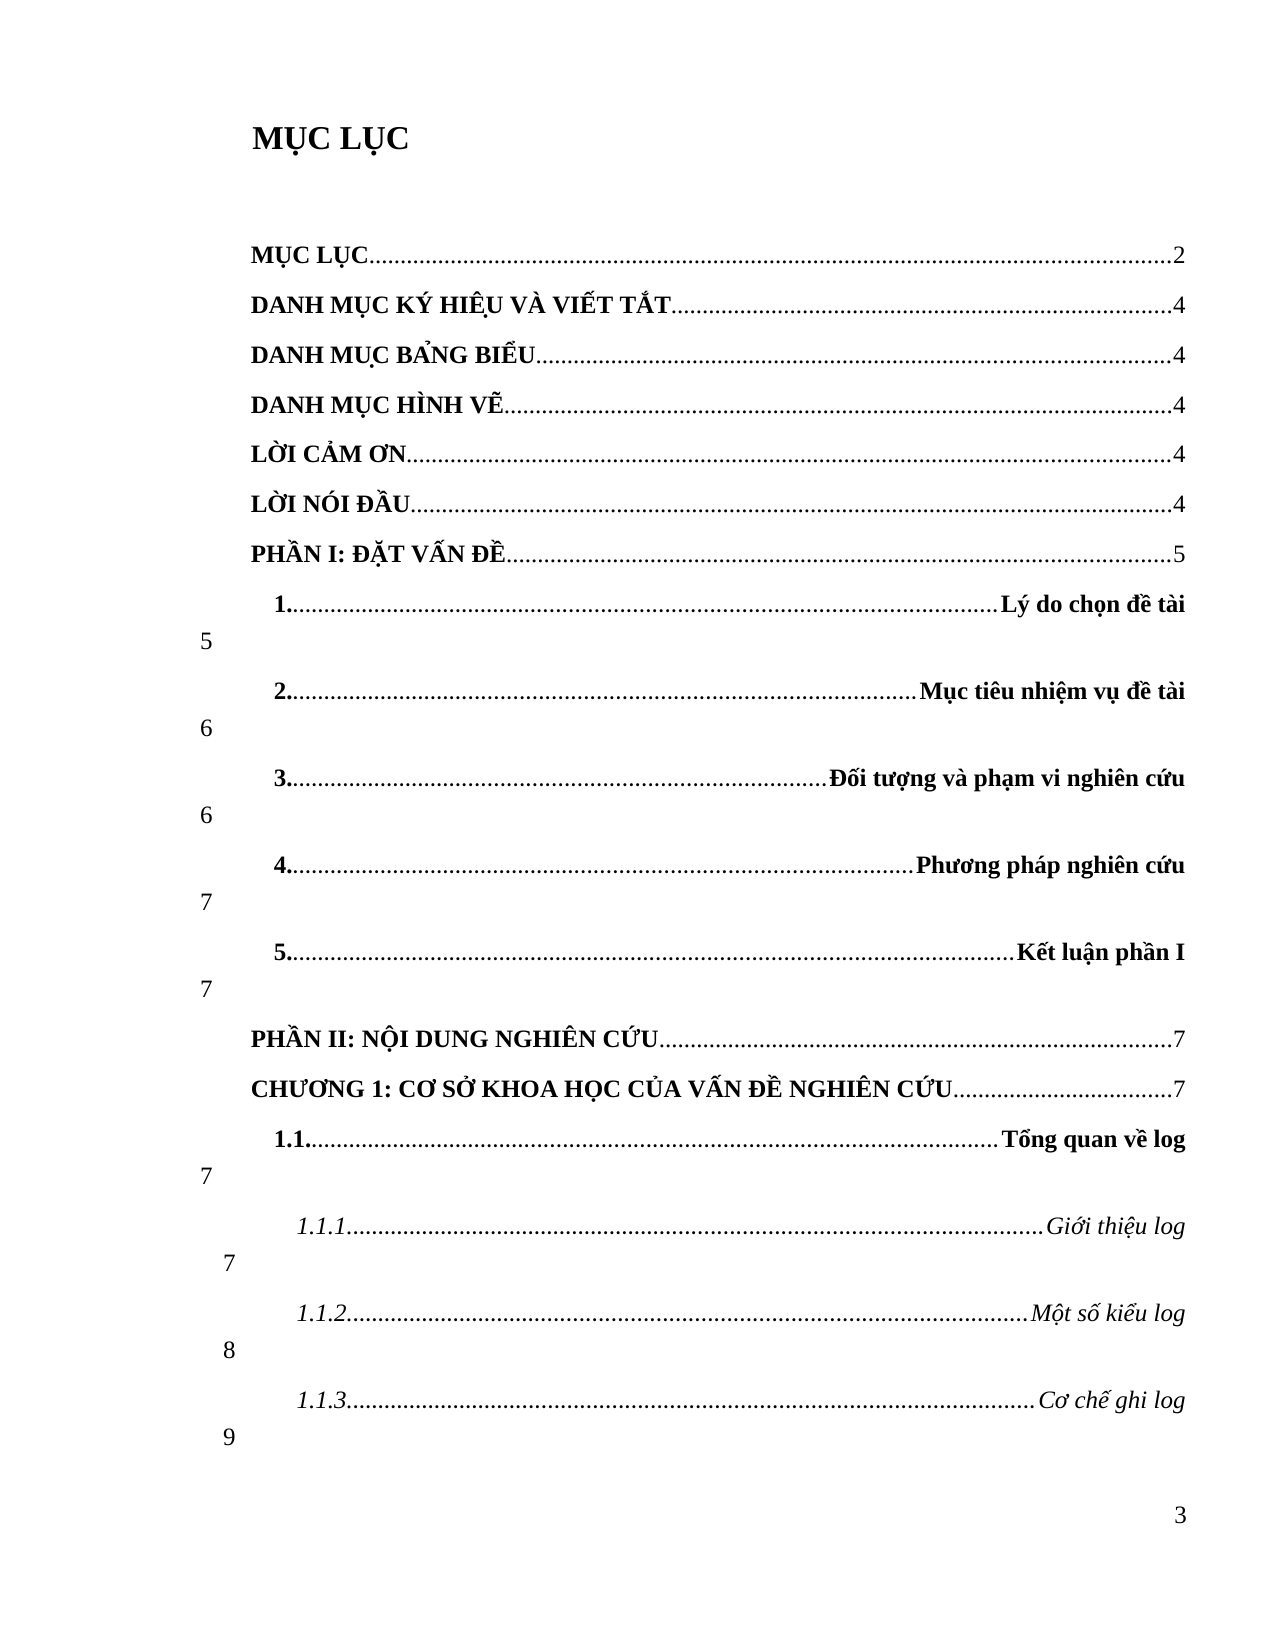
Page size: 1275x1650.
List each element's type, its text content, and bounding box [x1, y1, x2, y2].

subtitle MỤC LỤC [177, 118, 1180, 157]
